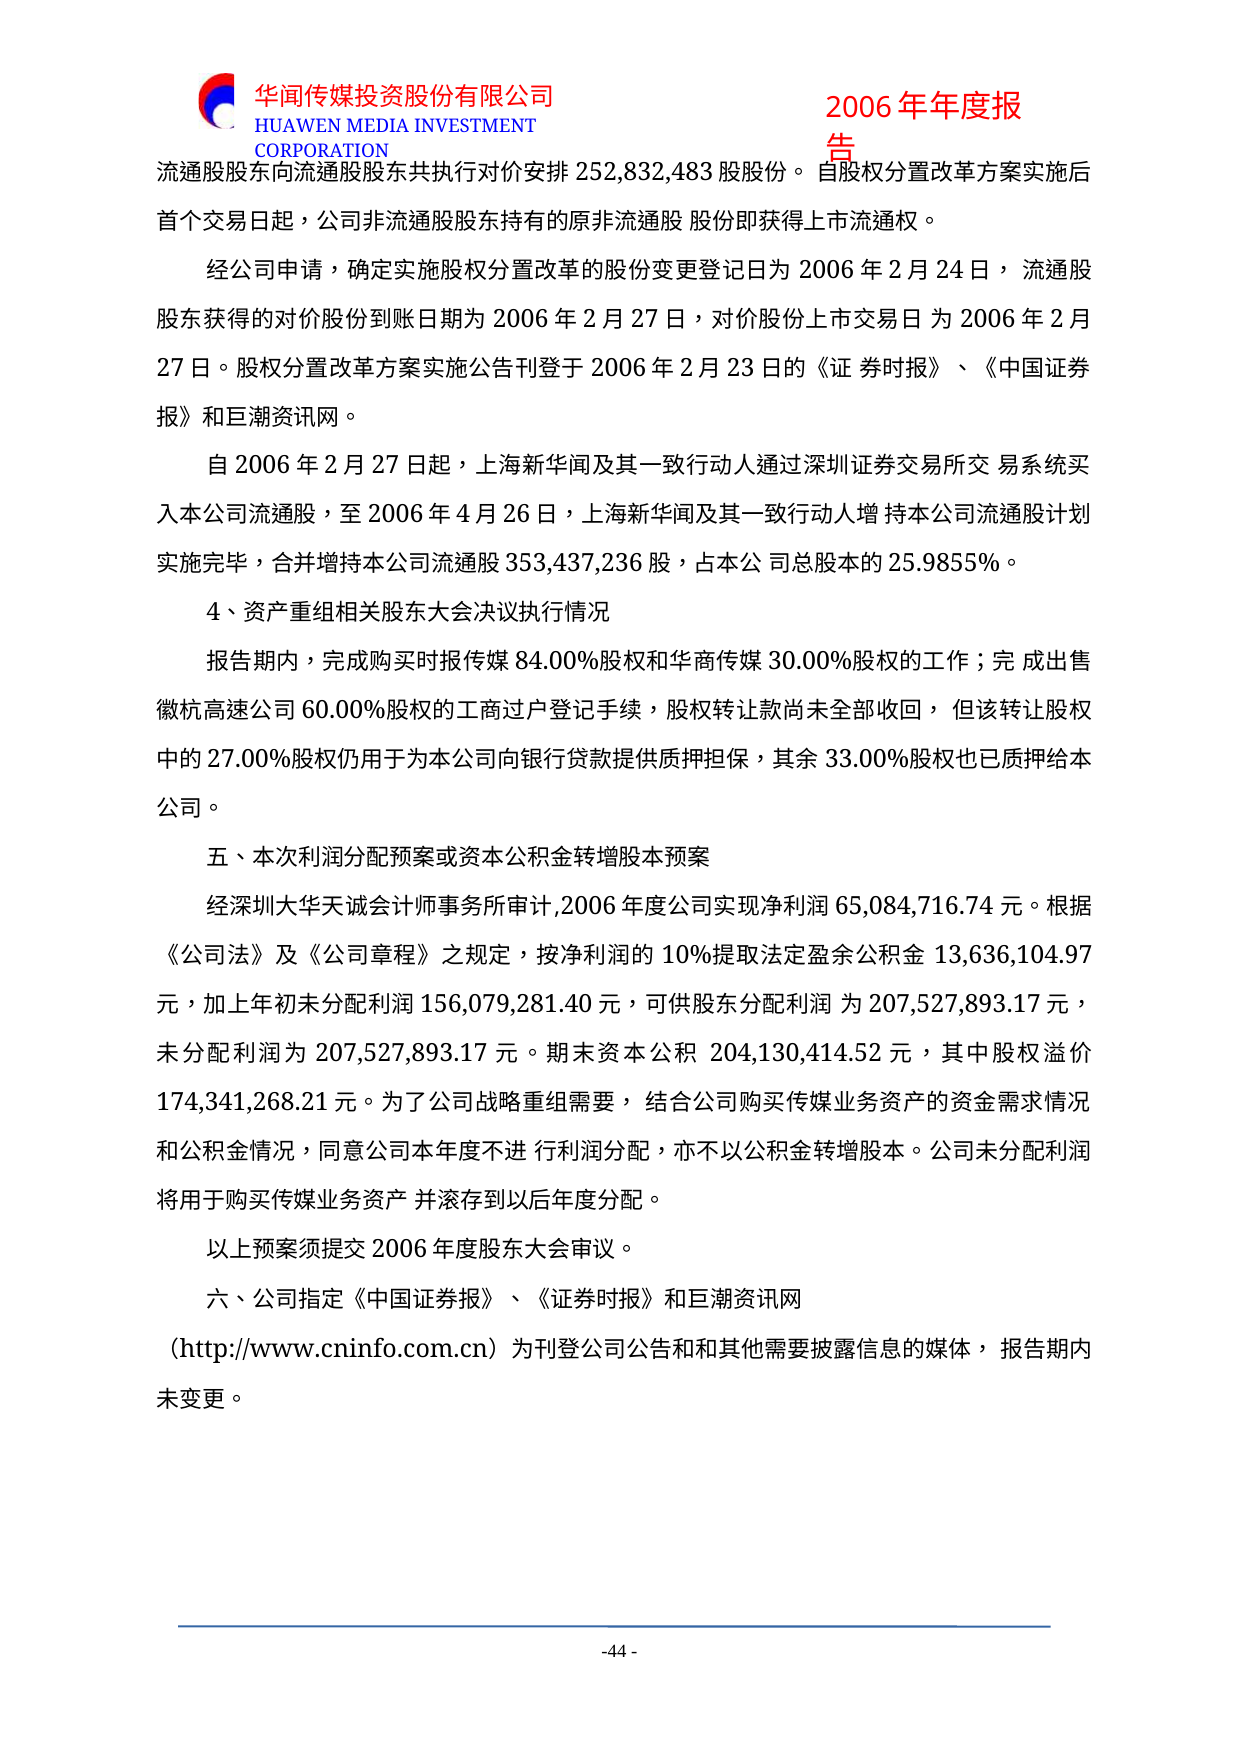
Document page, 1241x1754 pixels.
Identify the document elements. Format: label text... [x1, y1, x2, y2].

text 报告期内，完成购买时报传媒84.00%股权和华商传媒30.00%股权的工作；完 成出售徽杭高速公司60.00%股权的工商过户登记手续，股权转让款尚未全部收回， 但该转让股权中的27.00%股权仍用于为本公司向银行贷款提供质押担保，其余 33.00%股权也已质押给本公司。 [156, 631, 1092, 826]
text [156, 141, 1092, 239]
text 六、公司指定《中国证券报》、《证券时报》和巨潮资讯网 [156, 1267, 1092, 1317]
text 五、本次利润分配预案或资本公积金转增股本预案 [156, 826, 1092, 875]
picture [198, 73, 235, 129]
text 以上预案须提交2006年度股东大会审议。 [156, 1218, 1092, 1267]
text 经公司申请，确定实施股权分置改革的股份变更登记日为2006年2月24日， 流通股股东获得的对价股份到账日期为2006年2月27日，对价股份上市交易日 为2006年2月27日。股权分置改革方案实施公告刊登于2006年2月23日的《证 券时报》、《中国证券报》和巨潮资讯网。 [156, 239, 1092, 435]
text （http://www.cninfo.com.cn）为刊登公司公告和和其他需要披露信息的媒体， 报告期内未变更。 [156, 1317, 1092, 1417]
text 自2006年2月27日起，上海新华闻及其一致行动人通过深圳证券交易所交 易系统买入本公司流通股，至2006年4月26日，上海新华闻及其一致行动人增 持本公司流通股计划实施完毕，合并增持本公司流通股353,437,236股，占本公 司总股本的25.9855%。 [156, 435, 1092, 582]
text 经深圳大华天诚会计师事务所审计,2006年度公司实现净利润65,084,716.74 元。根据《公司法》及《公司章程》之规定，按净利润的10%提取法定盈余公积金 13,636,104.97元，加上年初未分配利润156,079,281.40元，可供股东分配利润 为207,527,893.17元，未分配利润为207,527,893.17元。期末资本公积 204,130,414.52元，其中股权溢价174,341,268.21元。为了公司战略重组需要， 结合公司购买传媒业务资产的资金需求情况和公积金情况，同意公司本年度不进 行利润分配，亦不以公积金转增股本。公司未分配利润将用于购买传媒业务资产 并滚存到以后年度分配。 [156, 875, 1092, 1218]
text 4、 资产重组相关股东大会决议执行情况 [156, 582, 1092, 631]
